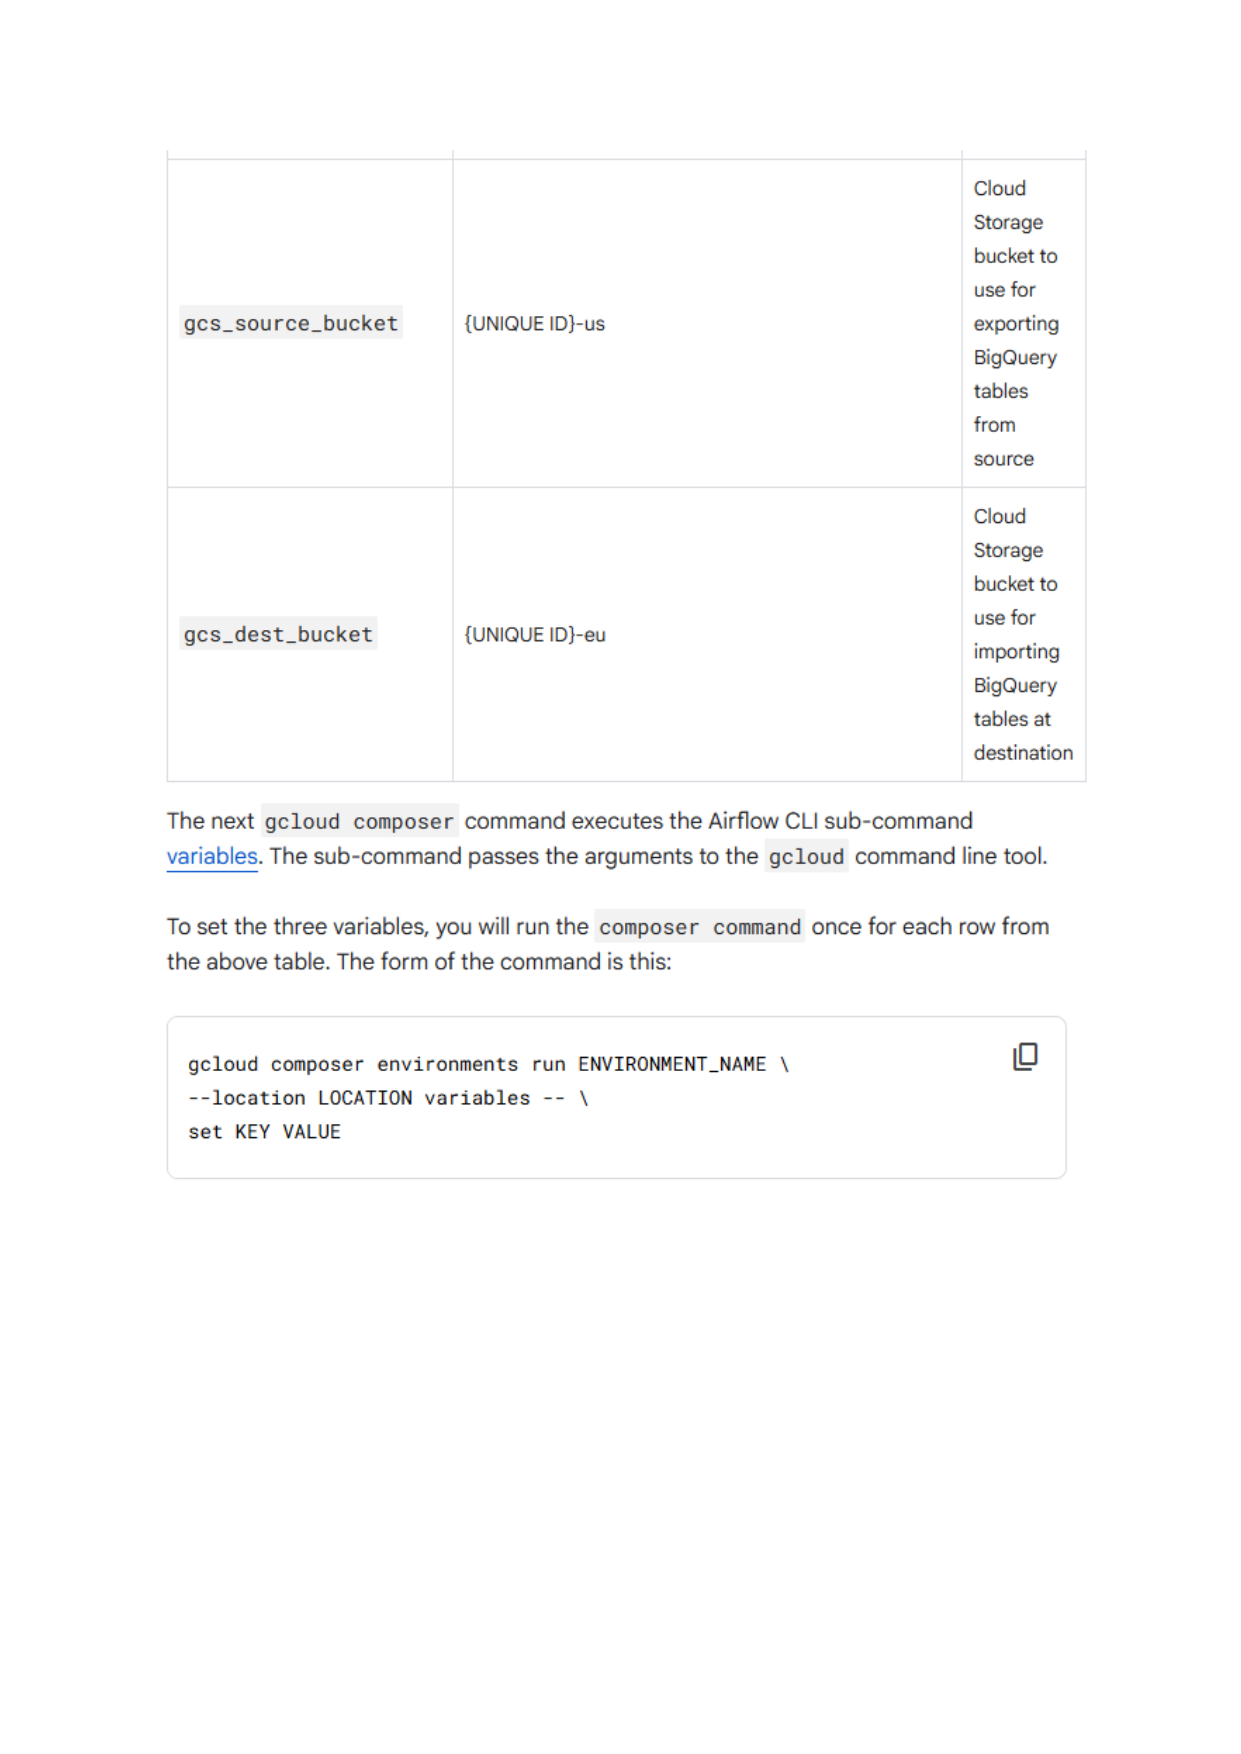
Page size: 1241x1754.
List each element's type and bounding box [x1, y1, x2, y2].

picture [150, 150, 1091, 1185]
